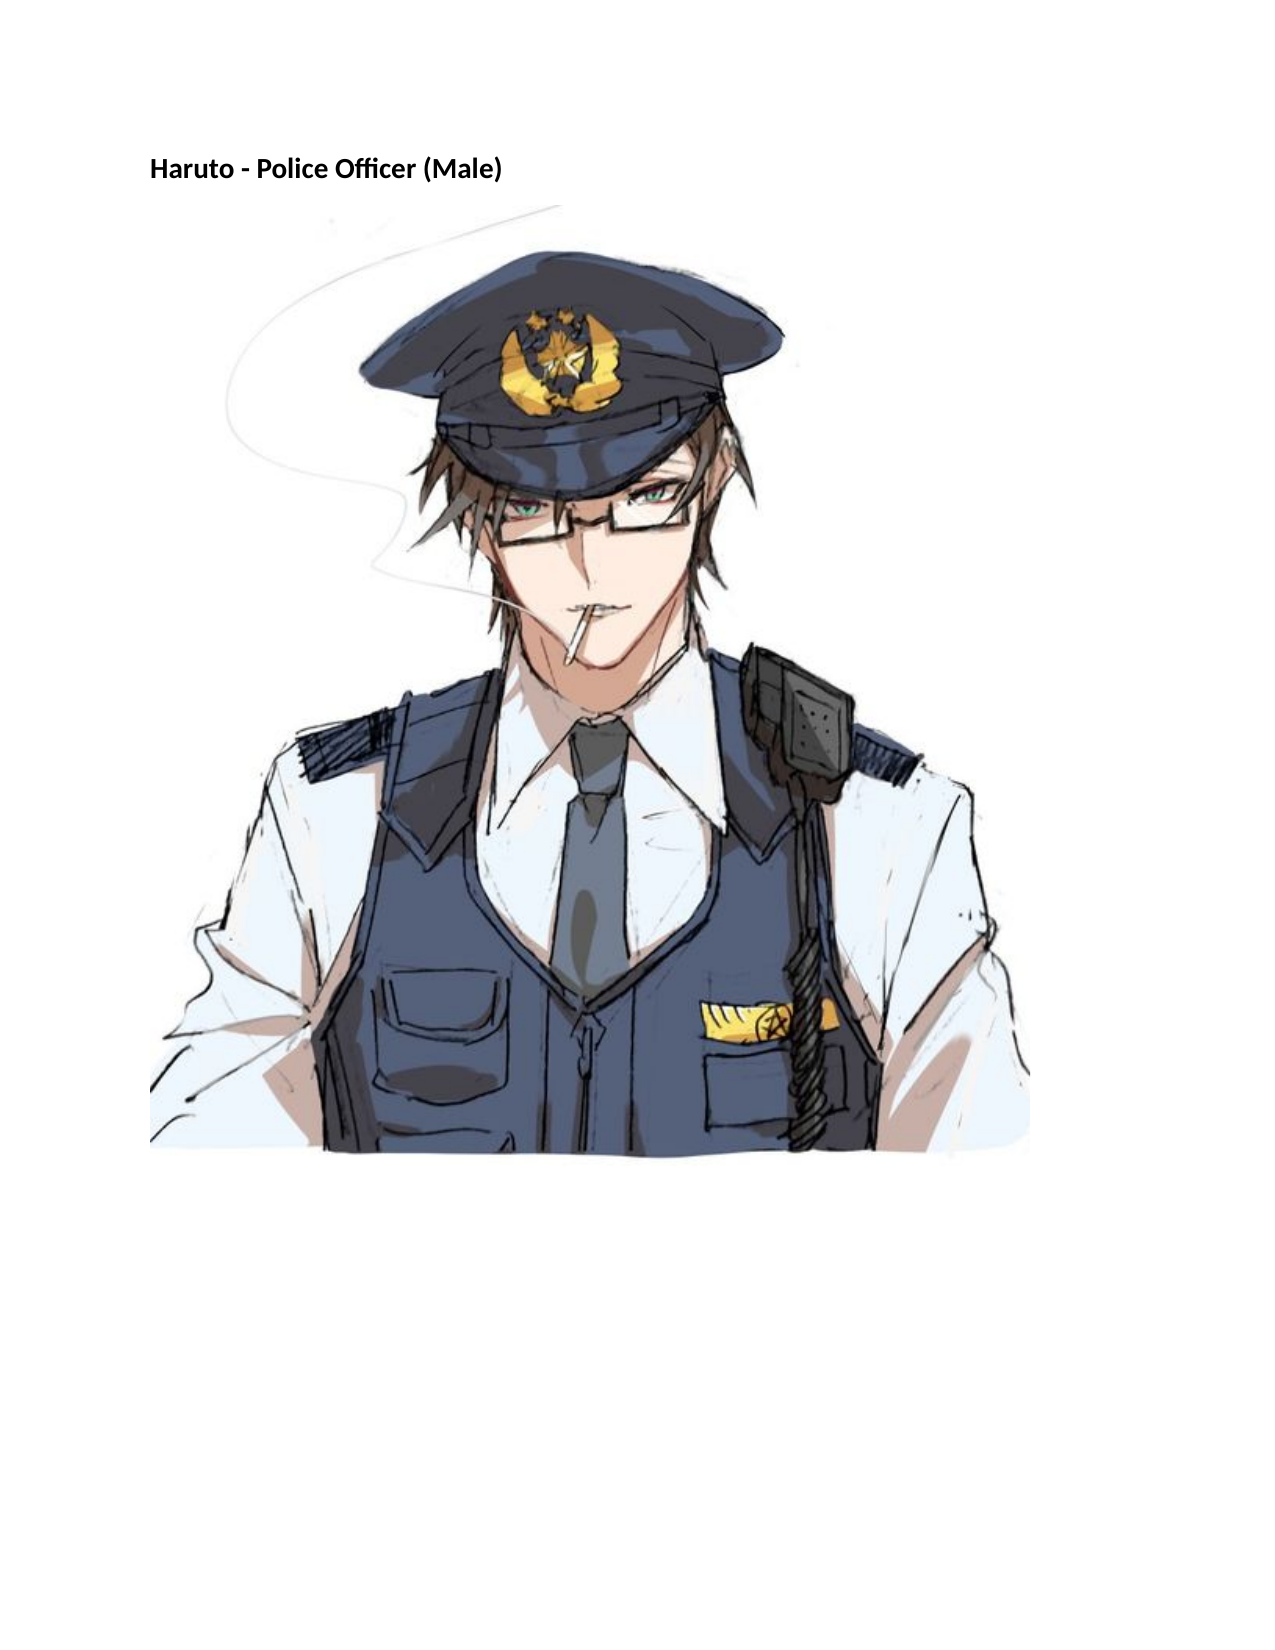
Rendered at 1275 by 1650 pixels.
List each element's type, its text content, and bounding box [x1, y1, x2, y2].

text Haruto - Police Officer (Male) [150, 150, 1125, 186]
picture [150, 205, 1030, 1166]
